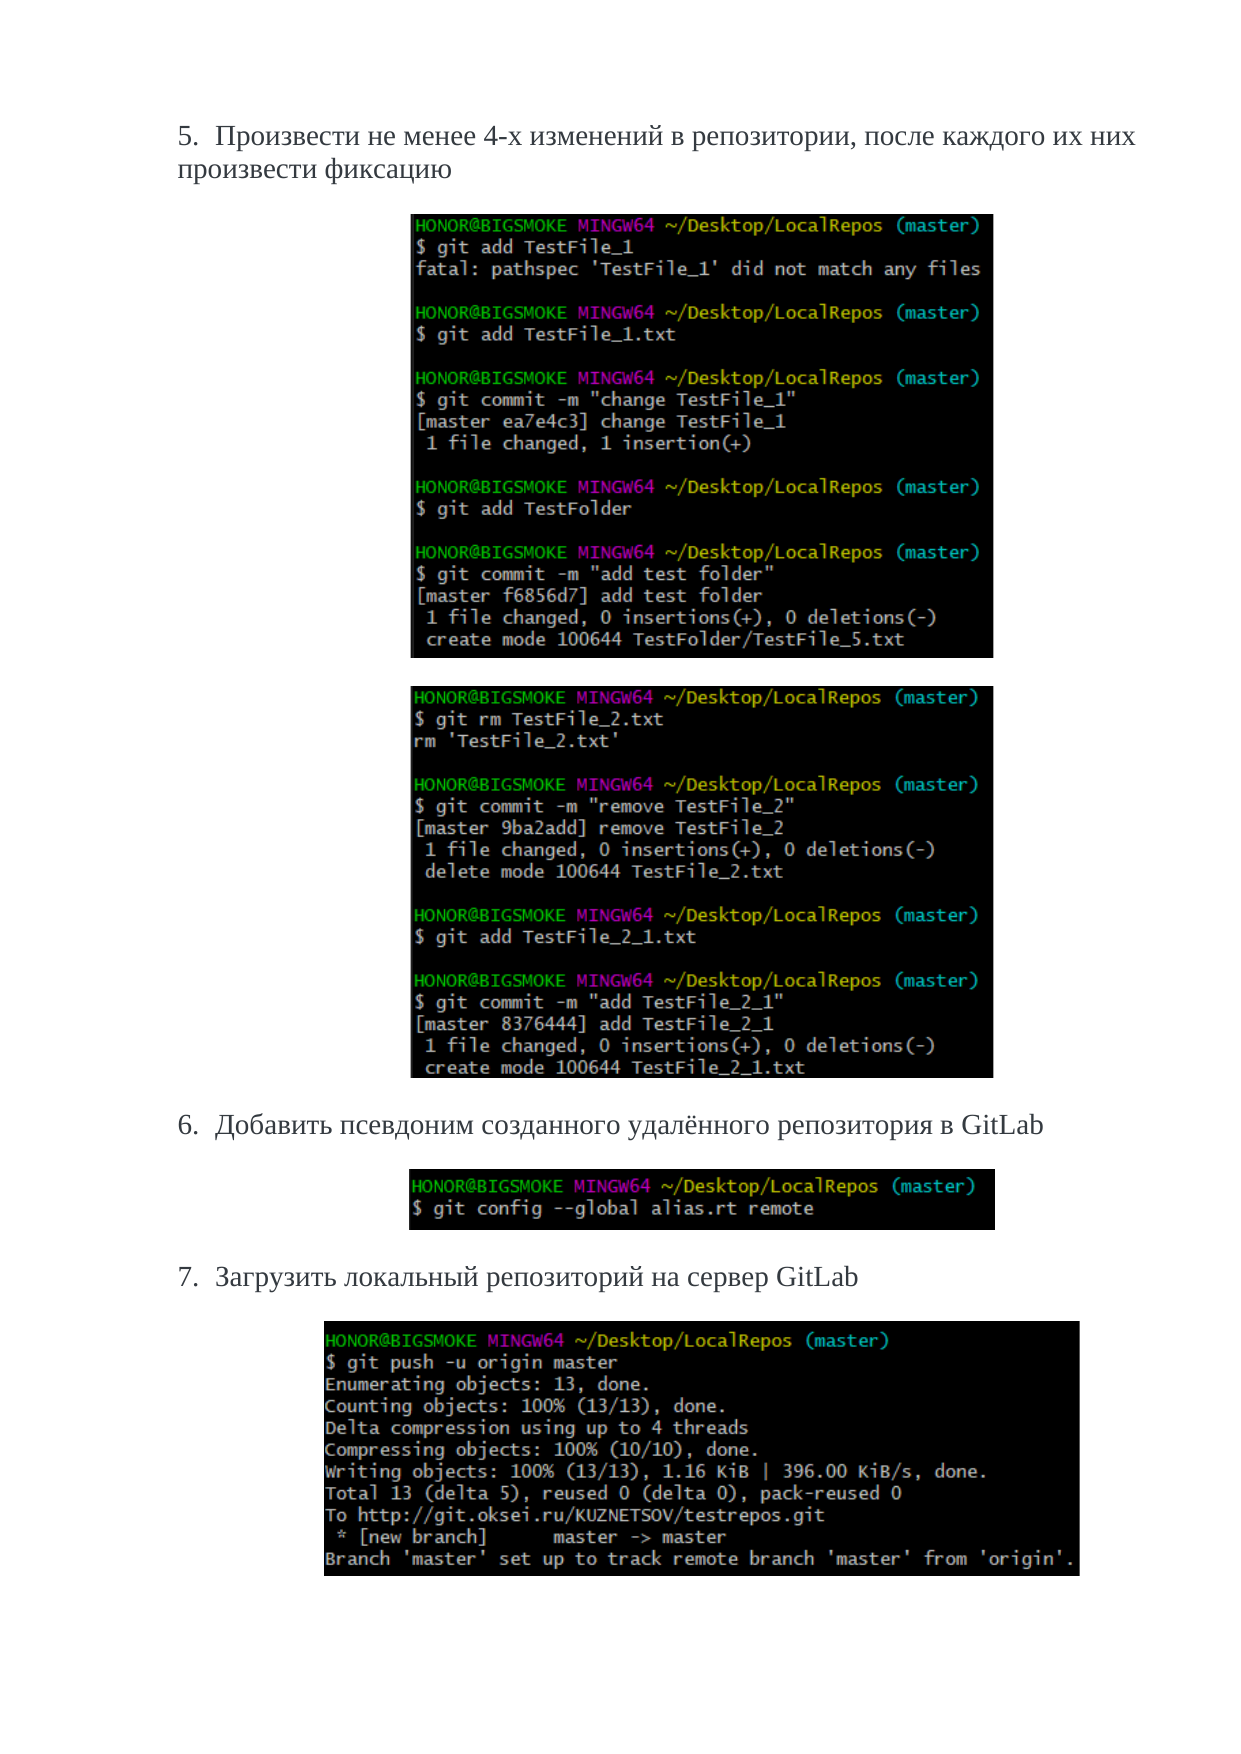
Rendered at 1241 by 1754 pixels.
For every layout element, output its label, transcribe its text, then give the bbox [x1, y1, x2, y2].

list Добавить псевдоним созданного удалённого репозитория в GitLab [177, 1107, 1152, 1141]
picture [410, 686, 994, 1078]
picture [410, 214, 994, 658]
picture [324, 1321, 1080, 1576]
list Произвести не менее 4-х изменений в репозитории, после каждого их них произвести фиксацию [177, 118, 1152, 185]
list Загрузить локальный репозиторий на сервер GitLab [177, 1259, 1152, 1292]
picture [409, 1169, 995, 1230]
